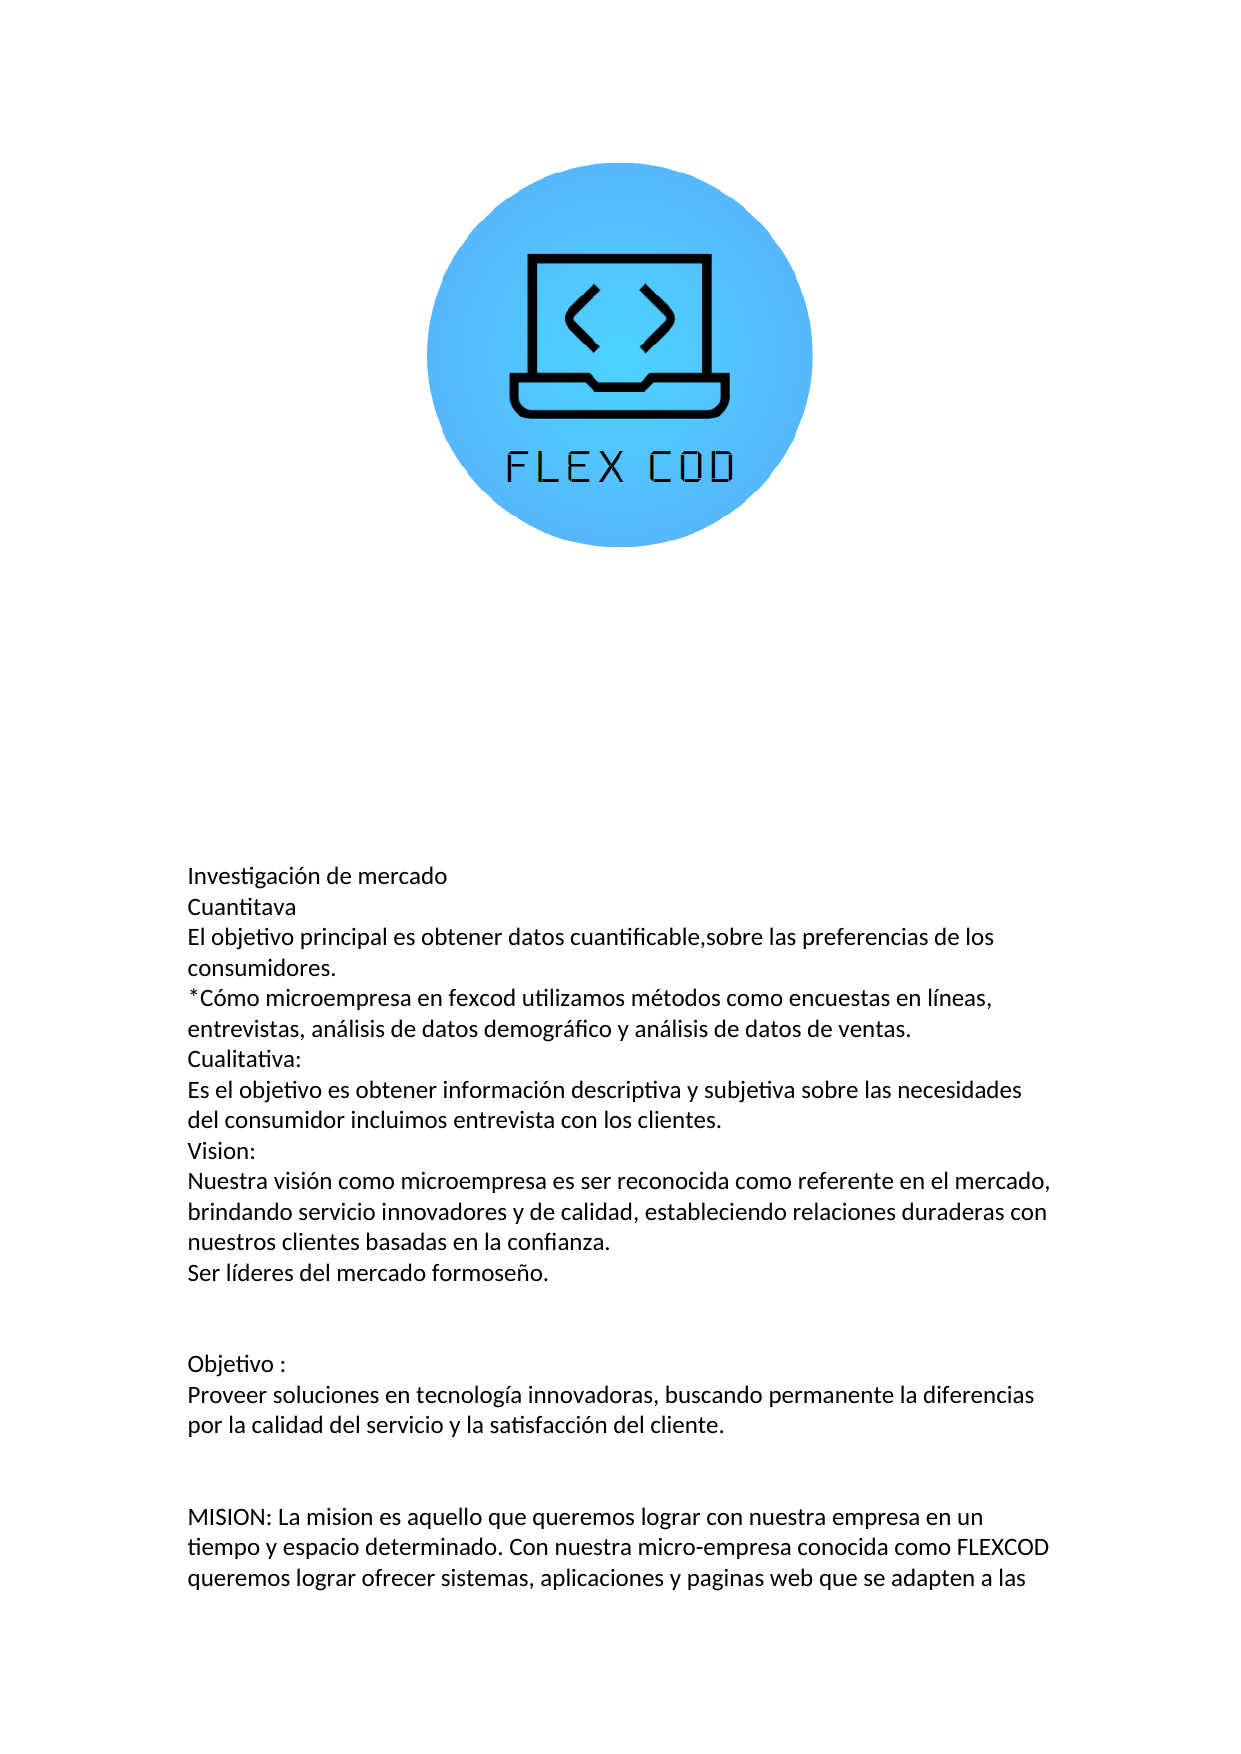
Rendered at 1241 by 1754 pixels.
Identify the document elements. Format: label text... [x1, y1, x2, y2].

list Ser líderes del mercado formoseño. [187, 1257, 1053, 1287]
list *Cómo microempresa en fexcod utilizamos métodos como encuestas en líneas, entrevistas, análisis de datos demográfico y análisis de datos de ventas. [187, 982, 1053, 1043]
list Cuantitava [187, 891, 1053, 921]
list Proveer soluciones en tecnología innovadoras, buscando permanente la diferencias por la calidad del servicio y la satisfacción del cliente. [187, 1379, 1053, 1440]
list Nuestra visión como microempresa es ser reconocida como referente en el mercado, brindando servicio innovadores y de calidad, estableciendo relaciones duraderas con nuestros clientes basadas en la confianza. [187, 1165, 1053, 1257]
picture [417, 150, 824, 555]
list Vision: [187, 1135, 1053, 1165]
list Objetivo : [187, 1348, 1053, 1379]
list Cualitativa: [187, 1043, 1053, 1074]
list Es el objetivo es obtener información descriptiva y subjetiva sobre las necesidades del consumidor incluimos entrevista con los clientes. [187, 1074, 1053, 1135]
list Investigación de mercado [187, 860, 1053, 891]
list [187, 1501, 1053, 1593]
list El objetivo principal es obtener datos cuantificable,sobre las preferencias de los consumidores. [187, 921, 1053, 982]
